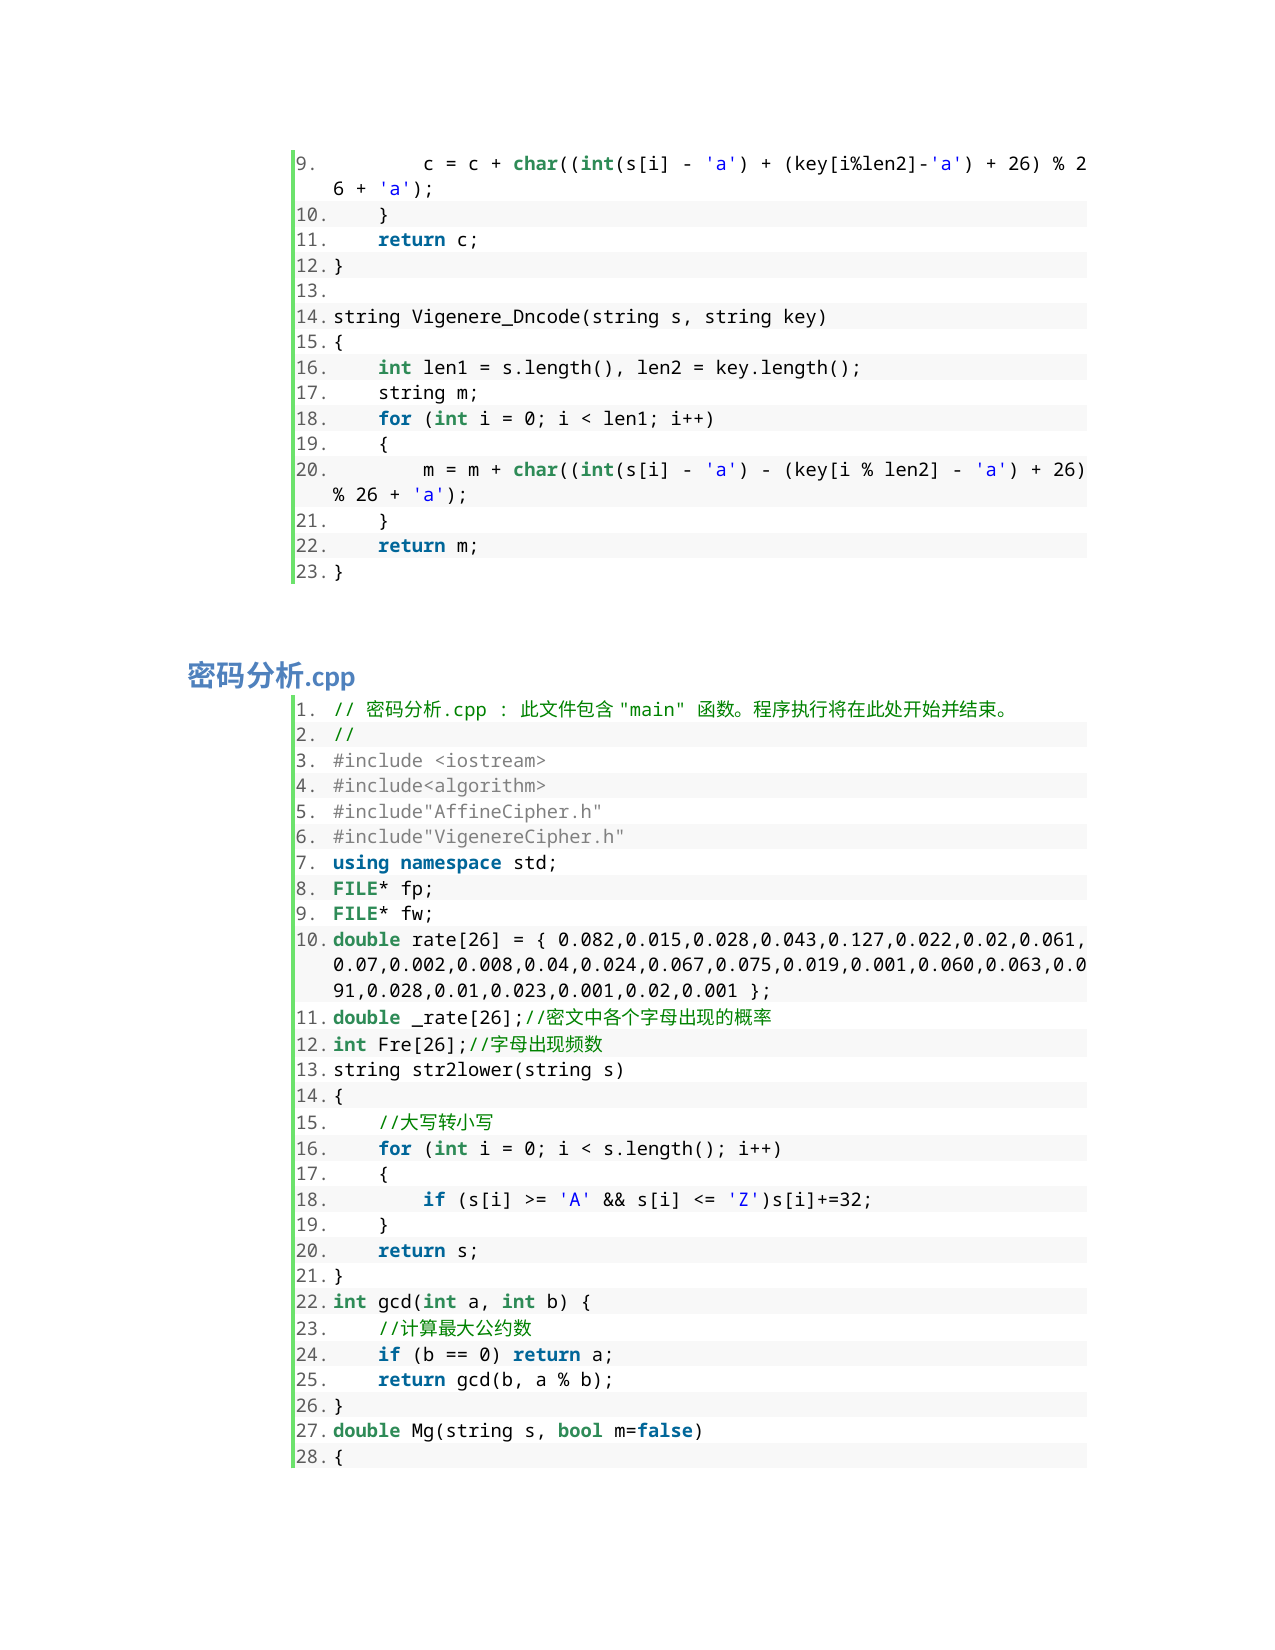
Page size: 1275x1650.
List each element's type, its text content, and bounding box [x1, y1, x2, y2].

list //大写转小写 [295, 1108, 1087, 1135]
subtitle 密码分析.cpp [187, 652, 1087, 694]
list { [295, 1161, 1087, 1186]
list FILE* fw; [295, 900, 1087, 926]
list //计算最大公约数 [295, 1314, 1087, 1341]
list // [295, 722, 1087, 747]
list #include"AffineCipher.h" [295, 798, 1087, 824]
list string Vigenere_Dncode(string s, string key) [295, 303, 1087, 329]
list c = c + char((int(s[i] - 'a') + (key[i%len2]-'a') + 26) % 26 + 'a'); [295, 150, 1087, 201]
list string m; [295, 380, 1087, 405]
list int Fre[26];//字母出现频数 [295, 1029, 1087, 1057]
list return gcd(b, a % b); [295, 1366, 1087, 1392]
list { [295, 431, 1087, 456]
list return s; [295, 1237, 1087, 1263]
list } [295, 252, 1087, 278]
list double _rate[26];//密文中各个字母出现的概率 [295, 1002, 1087, 1029]
list #include<algorithm> [295, 773, 1087, 798]
list return c; [295, 227, 1087, 252]
list int gcd(int a, int b) { [295, 1288, 1087, 1314]
list } [295, 1212, 1087, 1237]
list { [295, 329, 1087, 354]
list if (b == 0) return a; [295, 1341, 1087, 1366]
list { [295, 1082, 1087, 1108]
list double Mg(string s, bool m=false) [295, 1417, 1087, 1443]
list #include <iostream> [295, 747, 1087, 773]
list } [295, 507, 1087, 533]
list string str2lower(string s) [295, 1057, 1087, 1082]
list if (s[i] >= 'A' && s[i] <= 'Z')s[i]+=32; [295, 1186, 1087, 1212]
list return m; [295, 533, 1087, 558]
list for (int i = 0; i < s.length(); i++) [295, 1135, 1087, 1161]
list #include"VigenereCipher.h" [295, 824, 1087, 849]
list } [295, 558, 1087, 584]
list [295, 354, 1087, 380]
list { [295, 1443, 1087, 1468]
list for (int i = 0; i < len1; i++) [295, 405, 1087, 431]
list FILE* fp; [295, 875, 1087, 900]
list double rate[26] = { 0.082,0.015,0.028,0.043,0.127,0.022,0.02,0.061,0.07,0.002,0.008,0.04,0.024,0.067,0.075,0.019,0.001,0.060,0.063,0.091,0.028,0.01,0.023,0.001,0.02,0.001 }; [295, 926, 1087, 1002]
list using namespace std; [295, 849, 1087, 875]
list } [295, 201, 1087, 227]
list } [295, 1392, 1087, 1417]
list m = m + char((int(s[i] - 'a') - (key[i % len2] - 'a') + 26) % 26 + 'a'); [295, 456, 1087, 507]
list } [295, 1263, 1087, 1288]
list // 密码分析.cpp : 此文件包含 "main" 函数。程序执行将在此处开始并结束。 [291, 694, 1087, 722]
